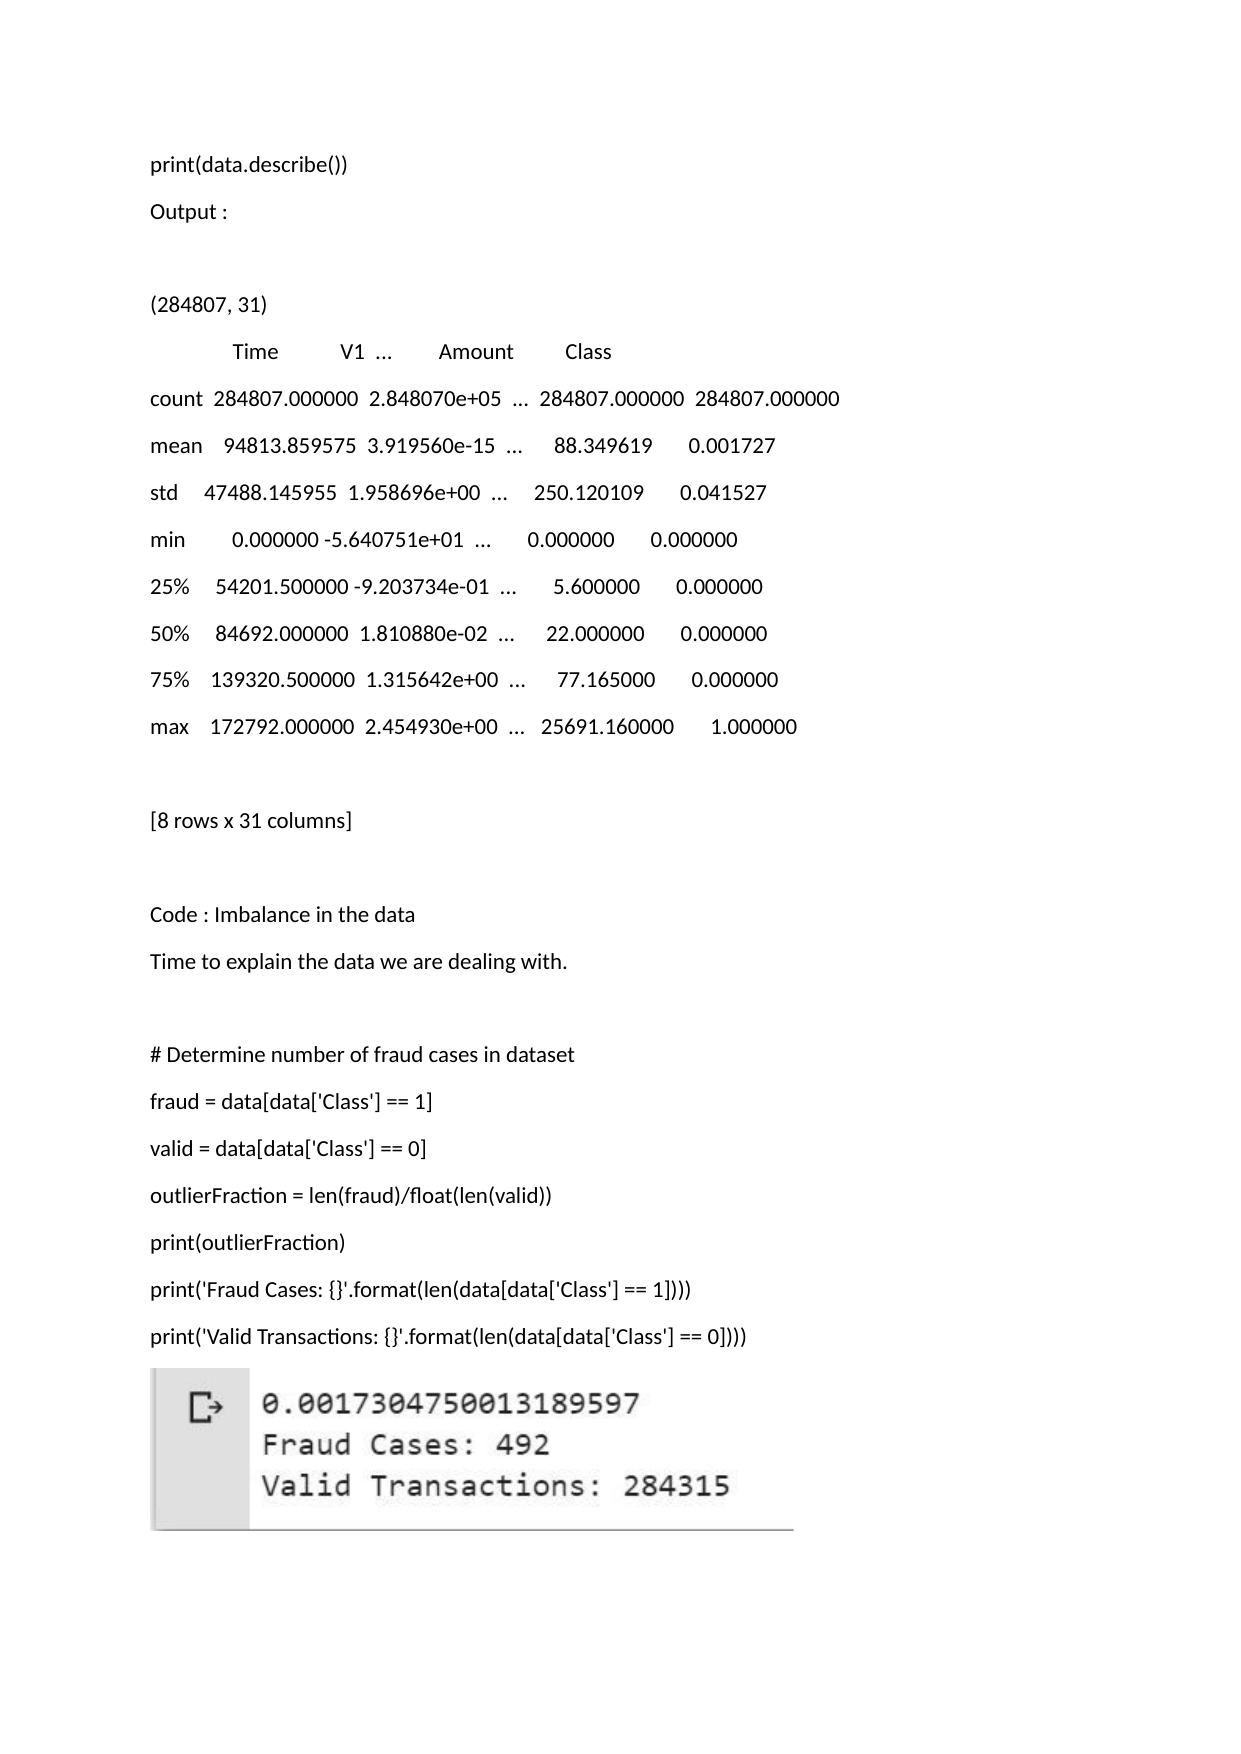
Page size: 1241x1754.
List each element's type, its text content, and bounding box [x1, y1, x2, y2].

text std 47488.145955 1.958696e+00 ... 250.120109 0.041527 [150, 478, 1090, 506]
text Time to explain the data we are dealing with. [150, 947, 1090, 975]
text (284807, 31) [150, 291, 1090, 319]
text Output : [150, 197, 1090, 225]
text Time V1 ... Amount Class [150, 337, 1090, 366]
text print('Valid Transactions: {}'.format(len(data[data['Class'] == 0]))) [150, 1322, 1090, 1350]
text outlierFraction = len(fraud)/float(len(valid)) [150, 1181, 1090, 1209]
text fraud = data[data['Class'] == 1] [150, 1087, 1090, 1116]
text Code : Imbalance in the data [150, 900, 1090, 928]
text min 0.000000 -5.640751e+01 ... 0.000000 0.000000 [150, 525, 1090, 553]
text print(data.describe()) [150, 150, 1090, 178]
text max 172792.000000 2.454930e+00 ... 25691.160000 1.000000 [150, 712, 1090, 741]
text 25% 54201.500000 -9.203734e-01 ... 5.600000 0.000000 [150, 572, 1090, 600]
picture [150, 1368, 794, 1531]
text count 284807.000000 2.848070e+05 ... 284807.000000 284807.000000 [150, 384, 1090, 412]
text print('Fraud Cases: {}'.format(len(data[data['Class'] == 1]))) [150, 1275, 1090, 1303]
text # Determine number of fraud cases in dataset [150, 1041, 1090, 1069]
text print(outlierFraction) [150, 1228, 1090, 1256]
text valid = data[data['Class'] == 0] [150, 1134, 1090, 1162]
text 75% 139320.500000 1.315642e+00 ... 77.165000 0.000000 [150, 666, 1090, 694]
text mean 94813.859575 3.919560e-15 ... 88.349619 0.001727 [150, 431, 1090, 459]
text [8 rows x 31 columns] [150, 806, 1090, 834]
text 50% 84692.000000 1.810880e-02 ... 22.000000 0.000000 [150, 619, 1090, 647]
